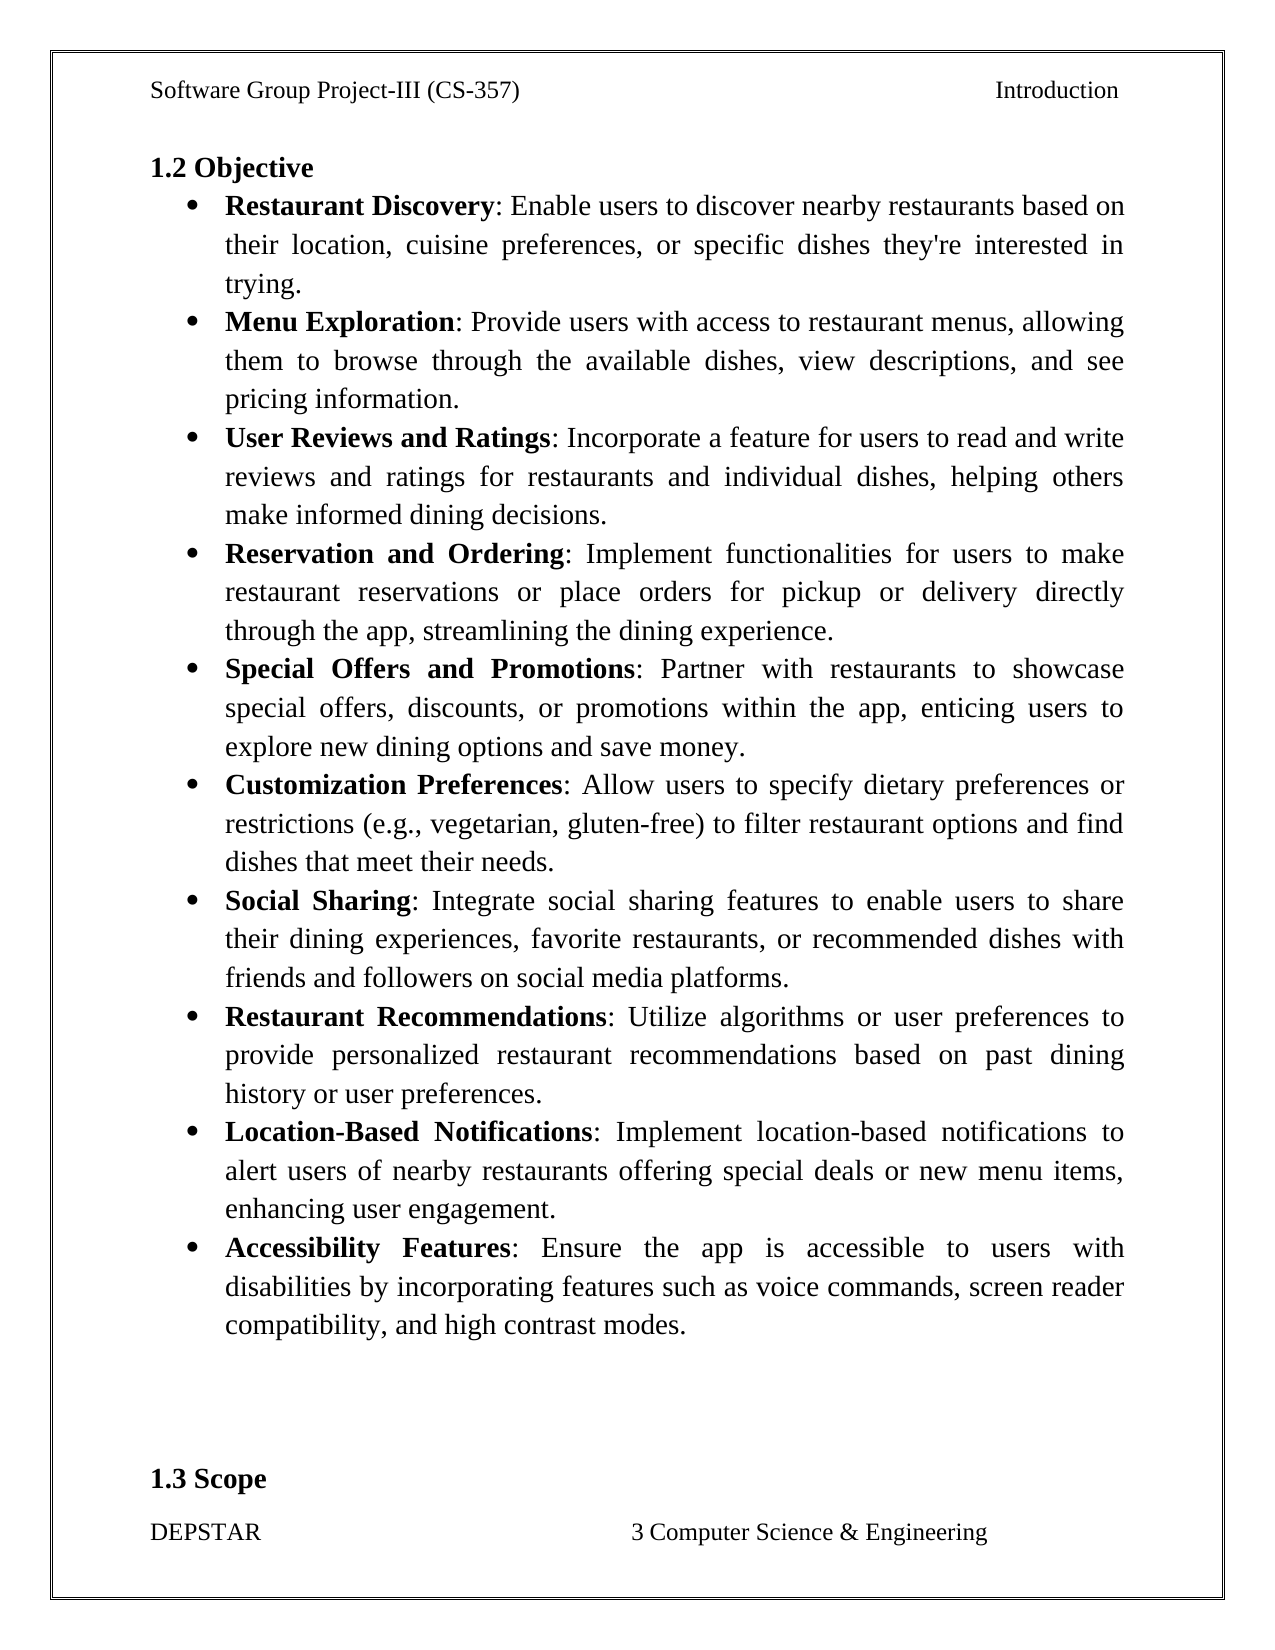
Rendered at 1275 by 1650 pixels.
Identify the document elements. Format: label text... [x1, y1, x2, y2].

list Menu Exploration: Provide users with access to restaurant menus, allowing them to browse through the available dishes, view descriptions, and see pricing information. [187, 304, 1125, 415]
text 1.2 Objective [150, 150, 1125, 183]
list Location-Based Notifications: Implement location-based notifications to alert users of nearby restaurants offering special deals or new menu items, enhancing user engagement. [187, 1114, 1125, 1225]
list Customization Preferences: Allow users to specify dietary preferences or restrictions (e.g., vegetarian, gluten-free) to filter restaurant options and find dishes that meet their needs. [187, 767, 1125, 878]
list Special Offers and Promotions: Partner with restaurants to showcase special offers, discounts, or promotions within the app, enticing users to explore new dining options and save money. [187, 651, 1125, 762]
list Reservation and Ordering: Implement functionalities for users to make restaurant reservations or place orders for pickup or delivery directly through the app, streamlining the dining experience. [187, 536, 1125, 646]
list Accessibility Features: Ensure the app is accessible to users with disabilities by incorporating features such as voice commands, screen reader compatibility, and high contrast modes. [187, 1230, 1125, 1341]
list Social Sharing: Integrate social sharing features to enable users to share their dining experiences, favorite restaurants, or recommended dishes with friends and followers on social media platforms. [187, 883, 1125, 994]
list User Reviews and Ratings: Incorporate a feature for users to read and write reviews and ratings for restaurants and individual dishes, helping others make informed dining decisions. [187, 420, 1125, 531]
list Restaurant Recommendations: Utilize algorithms or user preferences to provide personalized restaurant recommendations based on past dining history or user preferences. [187, 999, 1125, 1109]
text 1.3 Scope [150, 1461, 1125, 1495]
list Restaurant Discovery: Enable users to discover nearby restaurants based on their location, cuisine preferences, or specific dishes they're interested in trying. [187, 188, 1125, 299]
